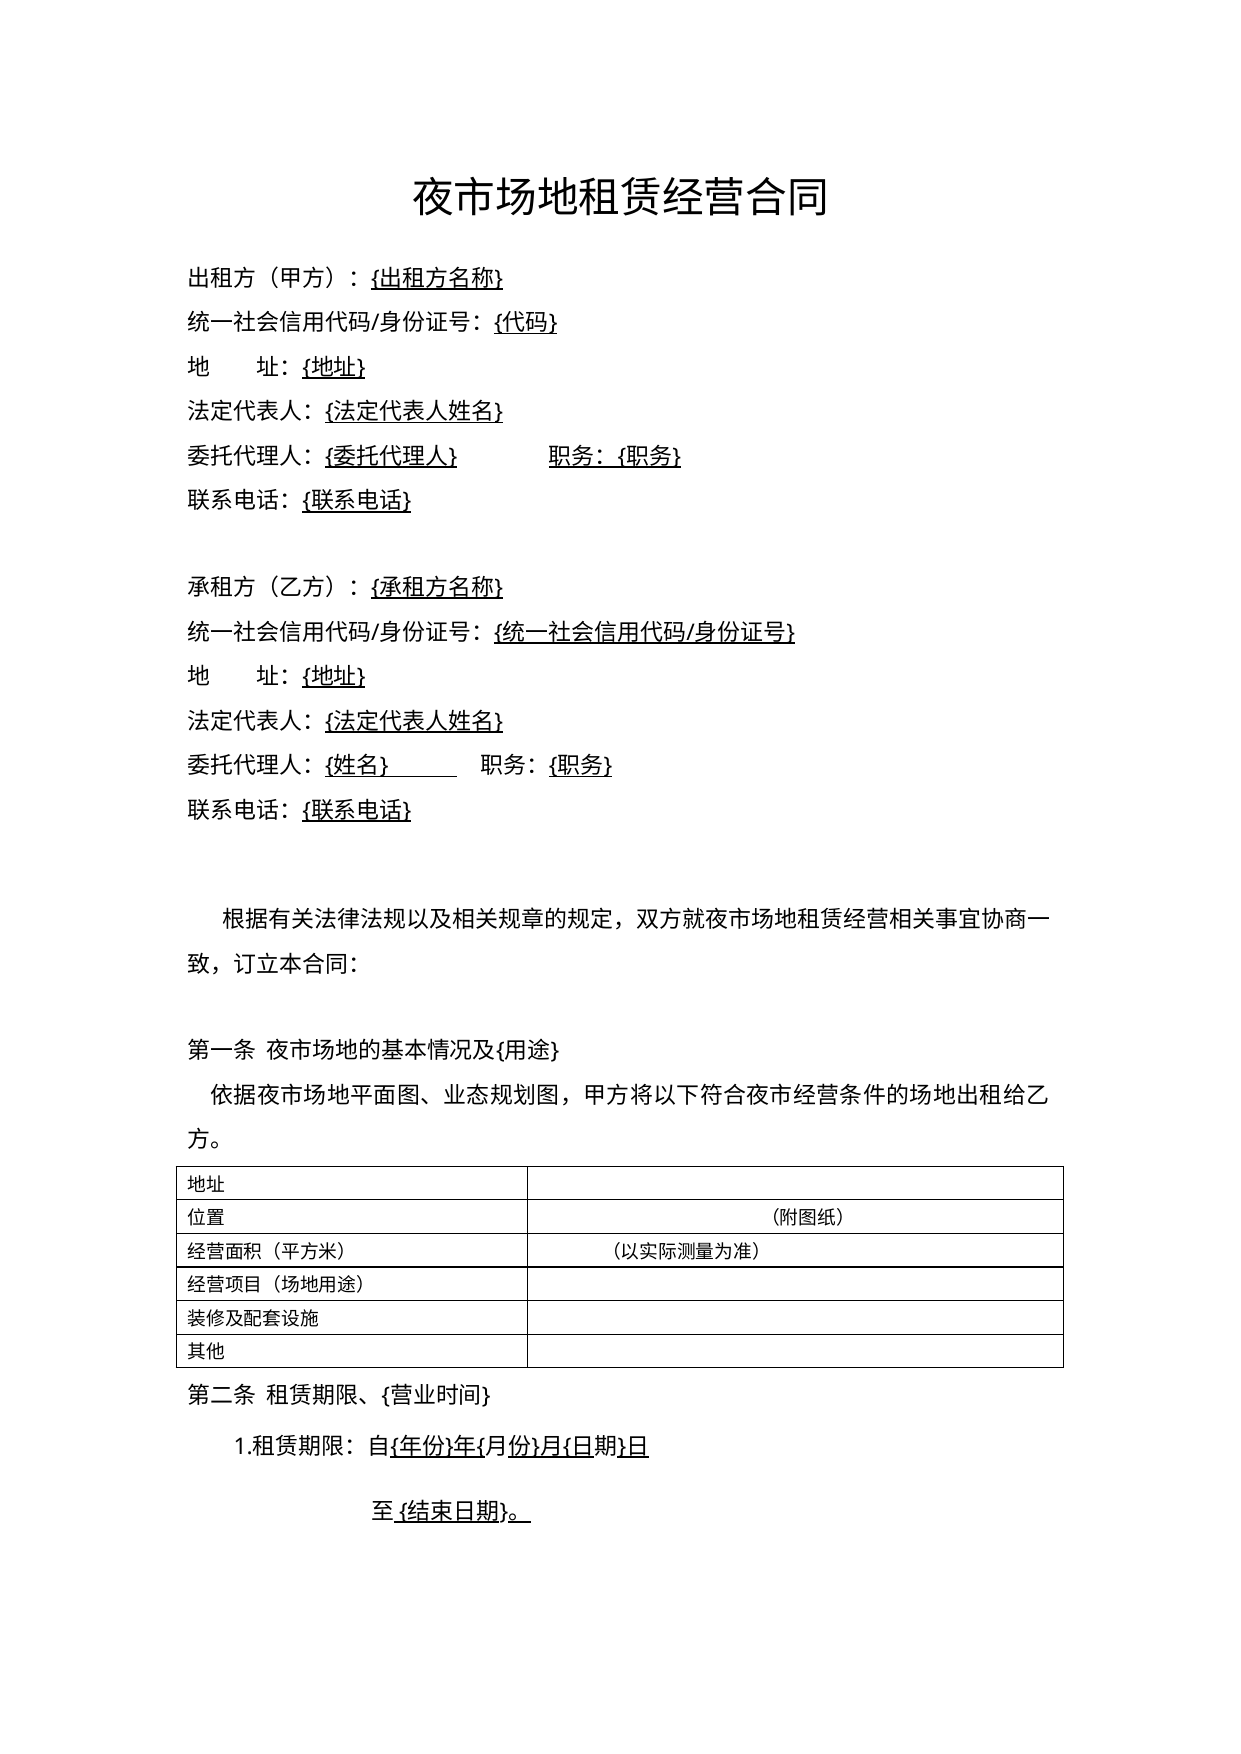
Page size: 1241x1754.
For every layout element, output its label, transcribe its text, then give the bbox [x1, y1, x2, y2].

text 委托代理人：{委托代理人} 职务：{职务} [187, 438, 1053, 471]
table_cell （以实际测量为准） [528, 1234, 1063, 1266]
text 地 址：{地址} [187, 349, 1053, 382]
table_header [528, 1167, 1063, 1199]
text 根据有关法律法规以及相关规章的规定，双方就夜市场地租赁经营相关事宜协商一致，订立本合同： [187, 901, 1053, 979]
text 夜市场地租赁经营合同 [187, 162, 1053, 227]
table_cell 位置 [177, 1200, 527, 1233]
table_cell [528, 1301, 1063, 1333]
text 法定代表人：{法定代表人姓名} [187, 393, 1053, 427]
text 委托代理人：{姓名} 职务：{职务} [187, 747, 1053, 781]
text 联系电话：{联系电话} [187, 482, 1053, 516]
text 统一社会信用代码/身份证号：{统一社会信用代码/身份证号} [187, 613, 1053, 647]
text 联系电话：{联系电话} [187, 792, 1053, 825]
text 法定代表人：{法定代表人姓名} [187, 703, 1053, 736]
table_cell 经营面积（平方米） [177, 1234, 527, 1266]
table_cell 其他 [177, 1335, 527, 1367]
table_cell [528, 1268, 1063, 1300]
text 第一条 夜市场地的基本情况及{用途} [187, 1032, 1053, 1066]
text 第二条 租赁期限、{营业时间} [187, 1368, 1053, 1412]
table_header 地址 [177, 1167, 527, 1199]
text 地 址：{地址} [187, 658, 1053, 691]
table_cell [528, 1335, 1063, 1367]
table_cell 经营项目（场地用途） [177, 1268, 527, 1300]
text 统一社会信用代码/身份证号：{代码} [187, 304, 1053, 337]
table_cell 装修及配套设施 [177, 1301, 527, 1333]
text 出租方（甲方）：{出租方名称} [187, 259, 1053, 293]
table_cell （附图纸） [528, 1200, 1063, 1233]
text 承租方（乙方）：{承租方名称} [187, 569, 1053, 602]
text 1.租赁期限：自{年份}年{月份}月{日期}日 [187, 1412, 1053, 1477]
text 至 {结束日期}。 [187, 1477, 1053, 1542]
text 依据夜市场地平面图、业态规划图，甲方将以下符合夜市经营条件的场地出租给乙方。 [187, 1077, 1053, 1154]
